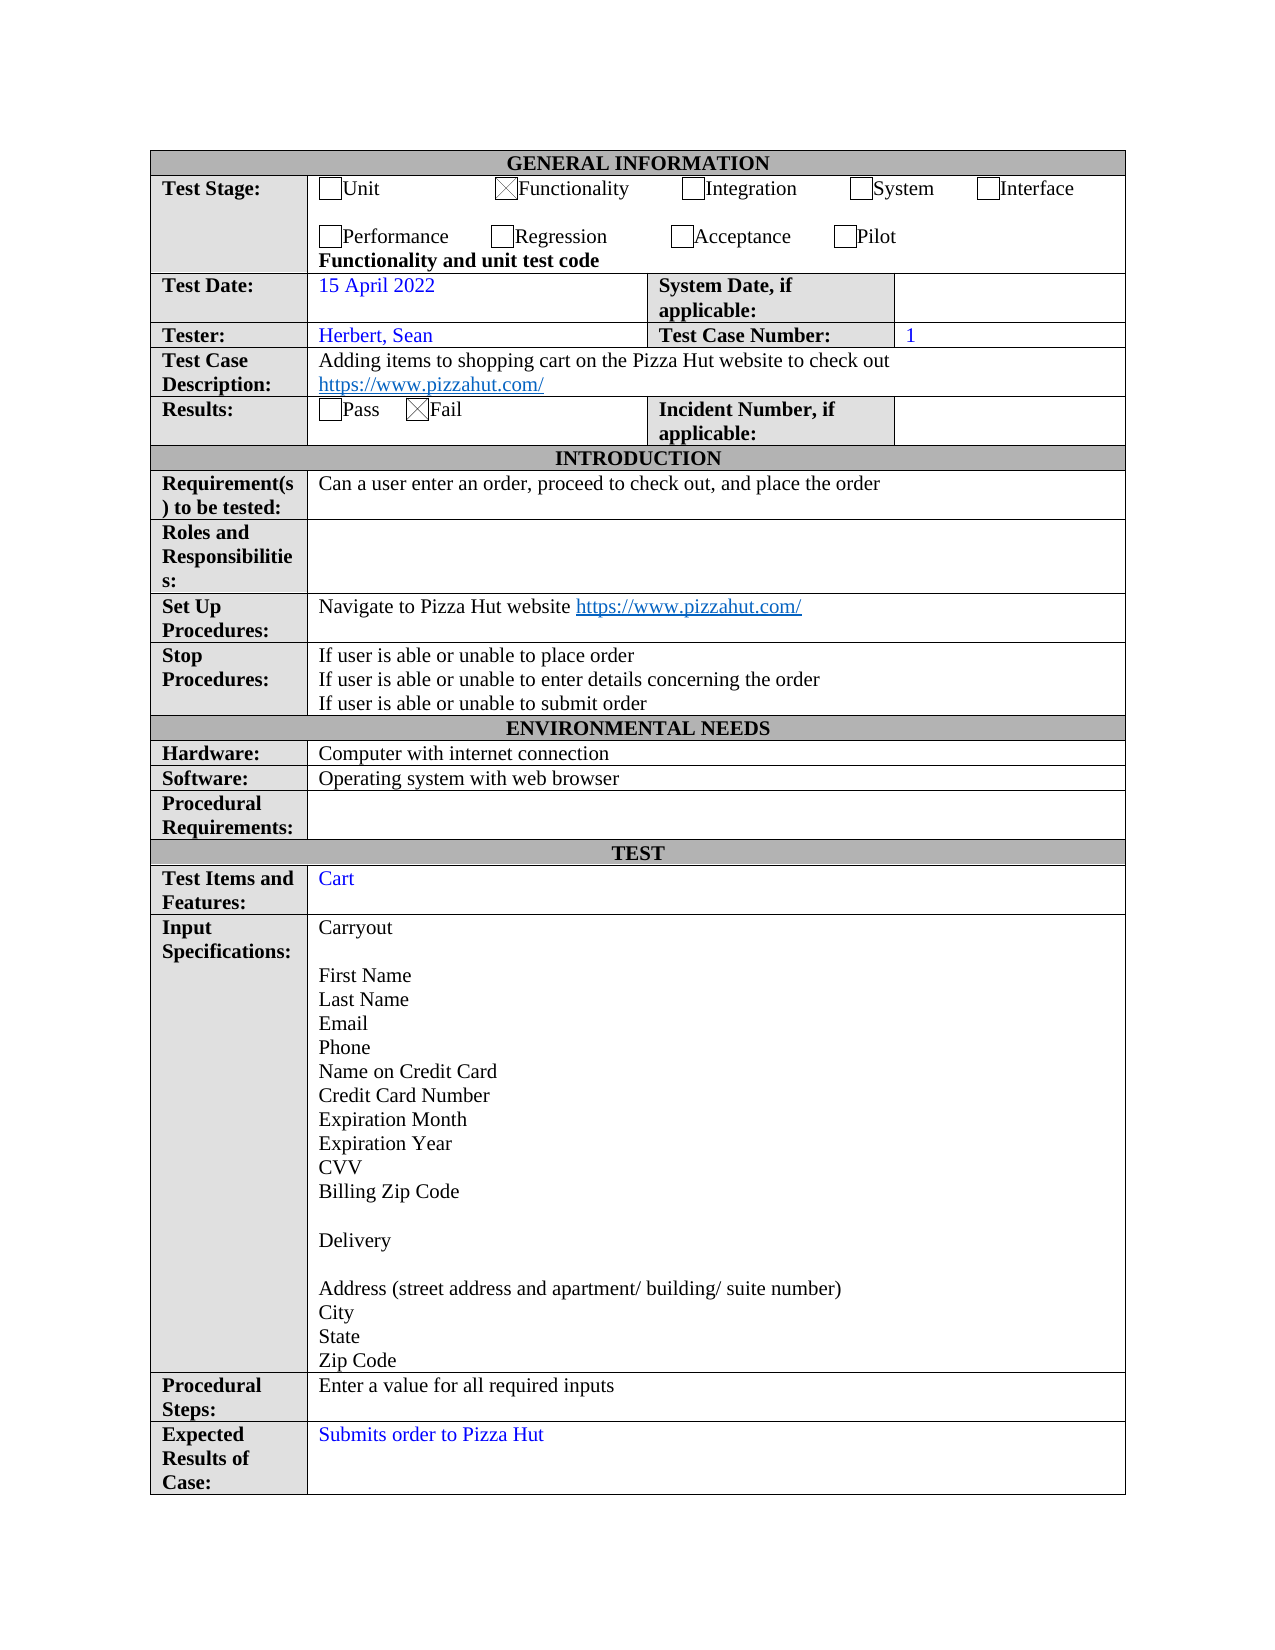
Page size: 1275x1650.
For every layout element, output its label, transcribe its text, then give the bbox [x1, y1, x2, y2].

table_cell Software: [151, 766, 307, 790]
table_cell 1 [895, 323, 1125, 347]
table_cell Stop Procedures: [151, 643, 307, 715]
table_cell Computer with internet connection [308, 741, 1125, 765]
table_cell Test Case Number: [648, 323, 894, 347]
table_cell Enter a value for all required inputs [308, 1373, 1125, 1421]
table_cell Test Case Description: [151, 348, 307, 396]
table_cell INTRODUCTION [151, 446, 1125, 470]
table_cell Pass Fail [308, 397, 647, 445]
table_cell 15 April 2022 [308, 274, 647, 322]
table_cell Herbert, Sean [308, 323, 647, 347]
table_cell Test Stage: [151, 176, 307, 272]
table_cell Can a user enter an order, proceed to check out, and place the order [308, 471, 1125, 519]
table_cell [895, 397, 1125, 445]
table_cell Hardware: [151, 741, 307, 765]
table_cell [308, 520, 1125, 592]
table_header GENERAL INFORMATION [151, 151, 1125, 175]
table_cell Test Items and Features: [151, 866, 307, 914]
table_cell Tester: [151, 323, 307, 347]
table_cell Test Date: [151, 274, 307, 322]
table_cell Expected Results of Case: [151, 1422, 307, 1494]
table_cell Requirement(s) to be tested: [151, 471, 307, 519]
table_cell Unit Functionality Integration System Interface Performance Regression Acceptance Pilot Functionality and unit test code [308, 176, 1125, 272]
table_cell Adding items to shopping cart on the Pizza Hut website to check out https://www.pizzahut.com/ [308, 348, 1125, 396]
table_cell Set Up Procedures: [151, 594, 307, 642]
table_cell TEST [151, 840, 1125, 864]
table_cell System Date, if applicable: [648, 274, 894, 322]
table_cell Input Specifications: [151, 915, 307, 1372]
table_cell Procedural Steps: [151, 1373, 307, 1421]
table_cell Navigate to Pizza Hut website https://www.pizzahut.com/ [308, 594, 1125, 642]
table_cell Results: [151, 397, 307, 445]
table_cell Cart [308, 866, 1125, 914]
table_cell Incident Number, if applicable: [648, 397, 894, 445]
table_cell If user is able or unable to place order If user is able or unable to enter details concerning the order If user is able or unable to submit order [308, 643, 1125, 715]
table_cell ENVIRONMENTAL NEEDS [151, 716, 1125, 740]
table_cell Submits order to Pizza Hut [308, 1422, 1125, 1494]
table_cell Carryout First Name Last Name Email Phone Name on Credit Card Credit Card Number Expiration Month Expiration Year CVV Billing Zip Code Delivery Address (street address and apartment/ building/ suite number) City State Zip Code [308, 915, 1125, 1372]
table_cell Procedural Requirements: [151, 791, 307, 839]
table_cell [308, 791, 1125, 839]
table_cell [895, 274, 1125, 322]
table_cell Roles and Responsibilities: [151, 520, 307, 592]
table_cell Operating system with web browser [308, 766, 1125, 790]
